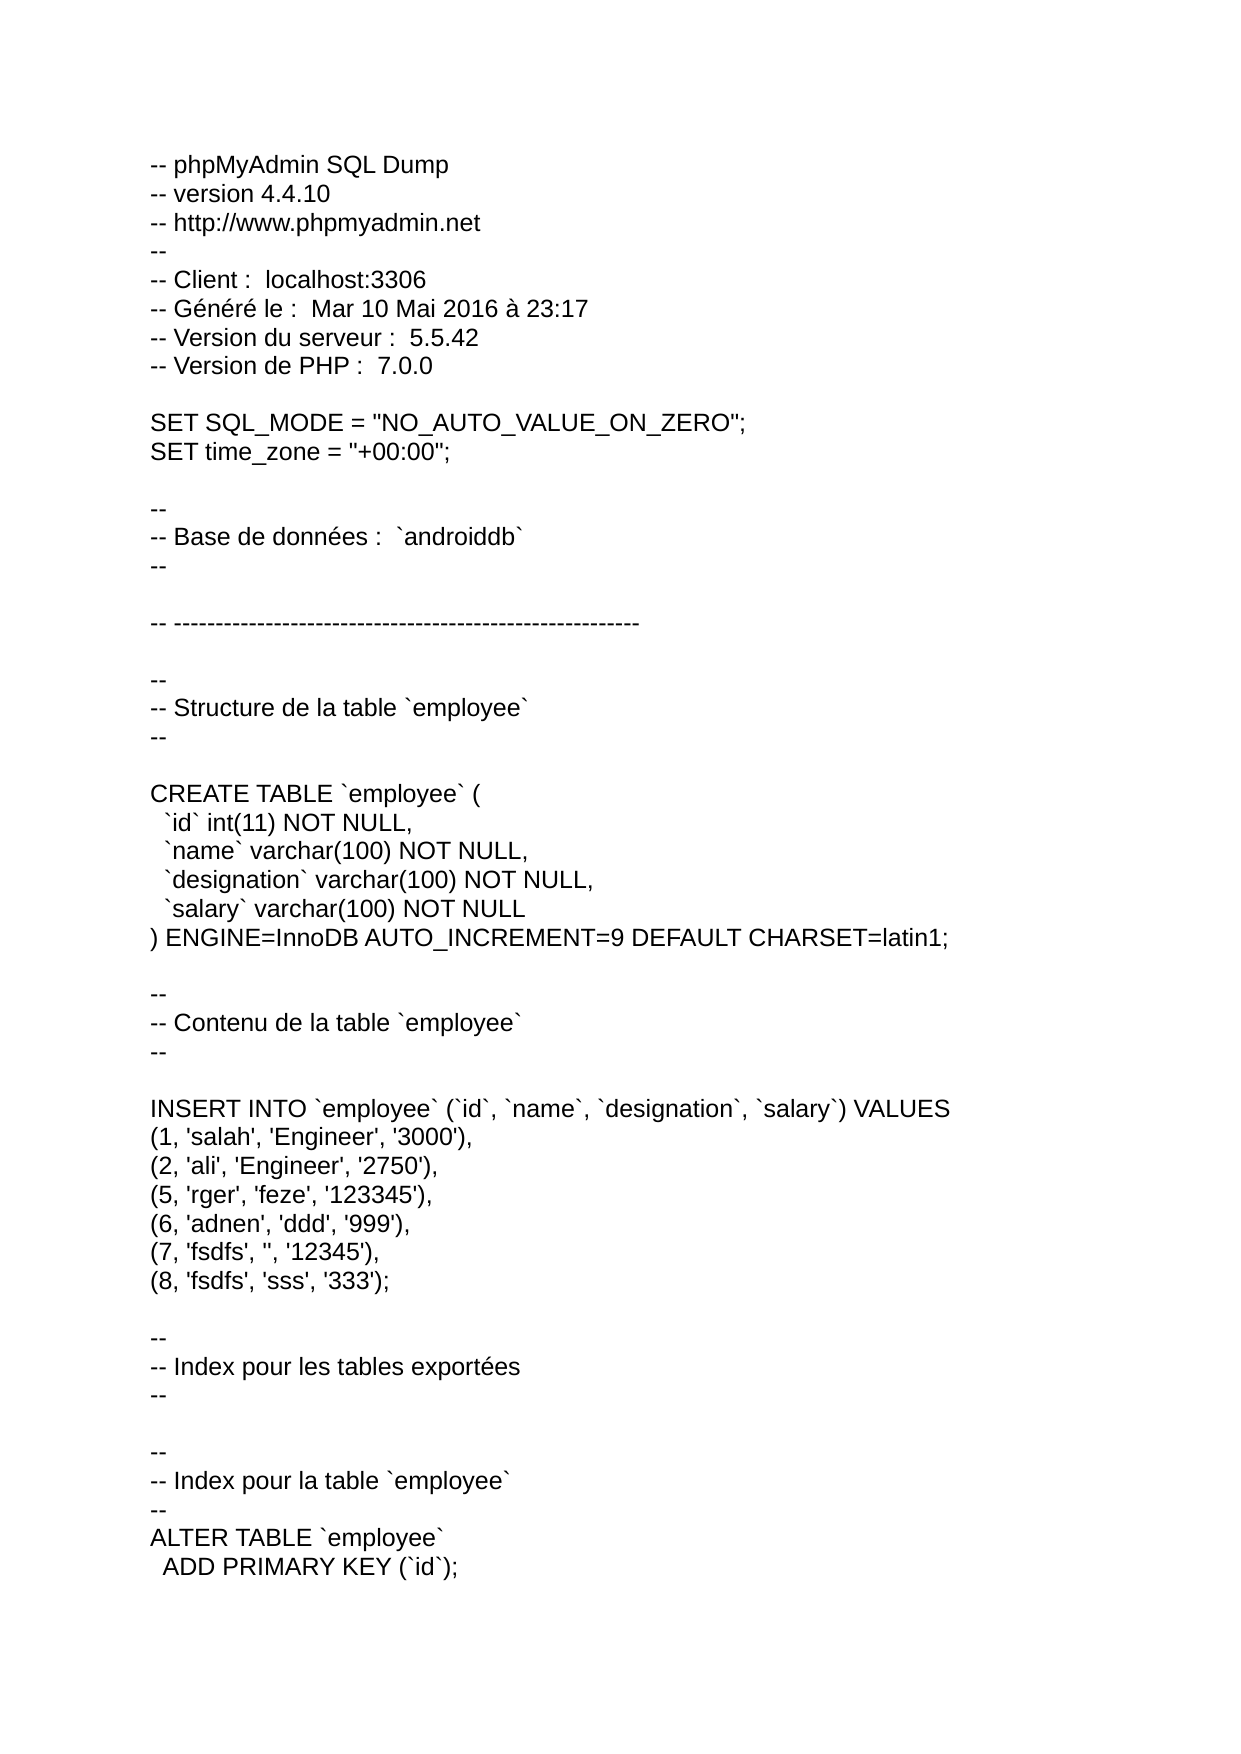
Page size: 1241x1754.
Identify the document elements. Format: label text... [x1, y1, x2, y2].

text `salary` varchar(100) NOT NULL [150, 897, 1090, 926]
text -- [150, 725, 1090, 754]
text ) ENGINE=InnoDB AUTO_INCREMENT=9 DEFAULT CHARSET=latin1; [150, 926, 1090, 955]
text -- Structure de la table `employee` [150, 696, 1090, 725]
text -- Version de PHP : 7.0.0 [150, 351, 1090, 380]
text -- [150, 984, 1090, 1012]
text `name` varchar(100) NOT NULL, [150, 840, 1090, 869]
text ADD PRIMARY KEY (`id`); [150, 1559, 1090, 1587]
text -- Client : localhost:3306 [150, 265, 1090, 294]
text -- phpMyAdmin SQL Dump [150, 150, 1090, 179]
text (8, 'fsdfs', 'sss', '333'); [150, 1271, 1090, 1300]
text ALTER TABLE `employee` [150, 1530, 1090, 1559]
text -- [150, 1501, 1090, 1530]
text (6, 'adnen', 'ddd', '999'), [150, 1214, 1090, 1242]
text -- Index pour les tables exportées [150, 1357, 1090, 1386]
text -- [150, 1329, 1090, 1357]
text (7, 'fsdfs', '', '12345'), [150, 1242, 1090, 1271]
text INSERT INTO `employee` (`id`, `name`, `designation`, `salary`) VALUES [150, 1099, 1090, 1127]
text CREATE TABLE `employee` ( [150, 782, 1090, 811]
text `designation` varchar(100) NOT NULL, [150, 869, 1090, 897]
text -- [150, 667, 1090, 696]
text -- Index pour la table `employee` [150, 1472, 1090, 1501]
text -- version 4.4.10 [150, 179, 1090, 207]
text -- [150, 552, 1090, 581]
text -- Base de données : `androiddb` [150, 524, 1090, 552]
text -- [150, 1041, 1090, 1070]
text SET time_zone = "+00:00"; [150, 437, 1090, 466]
text `id` int(11) NOT NULL, [150, 811, 1090, 840]
text -- [150, 1386, 1090, 1415]
text (5, 'rger', 'feze', '123345'), [150, 1185, 1090, 1214]
text (1, 'salah', 'Engineer', '3000'), [150, 1127, 1090, 1156]
text -- Version du serveur : 5.5.42 [150, 322, 1090, 351]
text -- [150, 1444, 1090, 1472]
text -- -------------------------------------------------------- [150, 610, 1090, 639]
text (2, 'ali', 'Engineer', '2750'), [150, 1156, 1090, 1185]
text -- [150, 236, 1090, 265]
text SET SQL_MODE = "NO_AUTO_VALUE_ON_ZERO"; [150, 409, 1090, 437]
text -- Généré le : Mar 10 Mai 2016 à 23:17 [150, 294, 1090, 322]
text -- http://www.phpmyadmin.net [150, 207, 1090, 236]
text -- Contenu de la table `employee` [150, 1012, 1090, 1041]
text -- [150, 495, 1090, 524]
